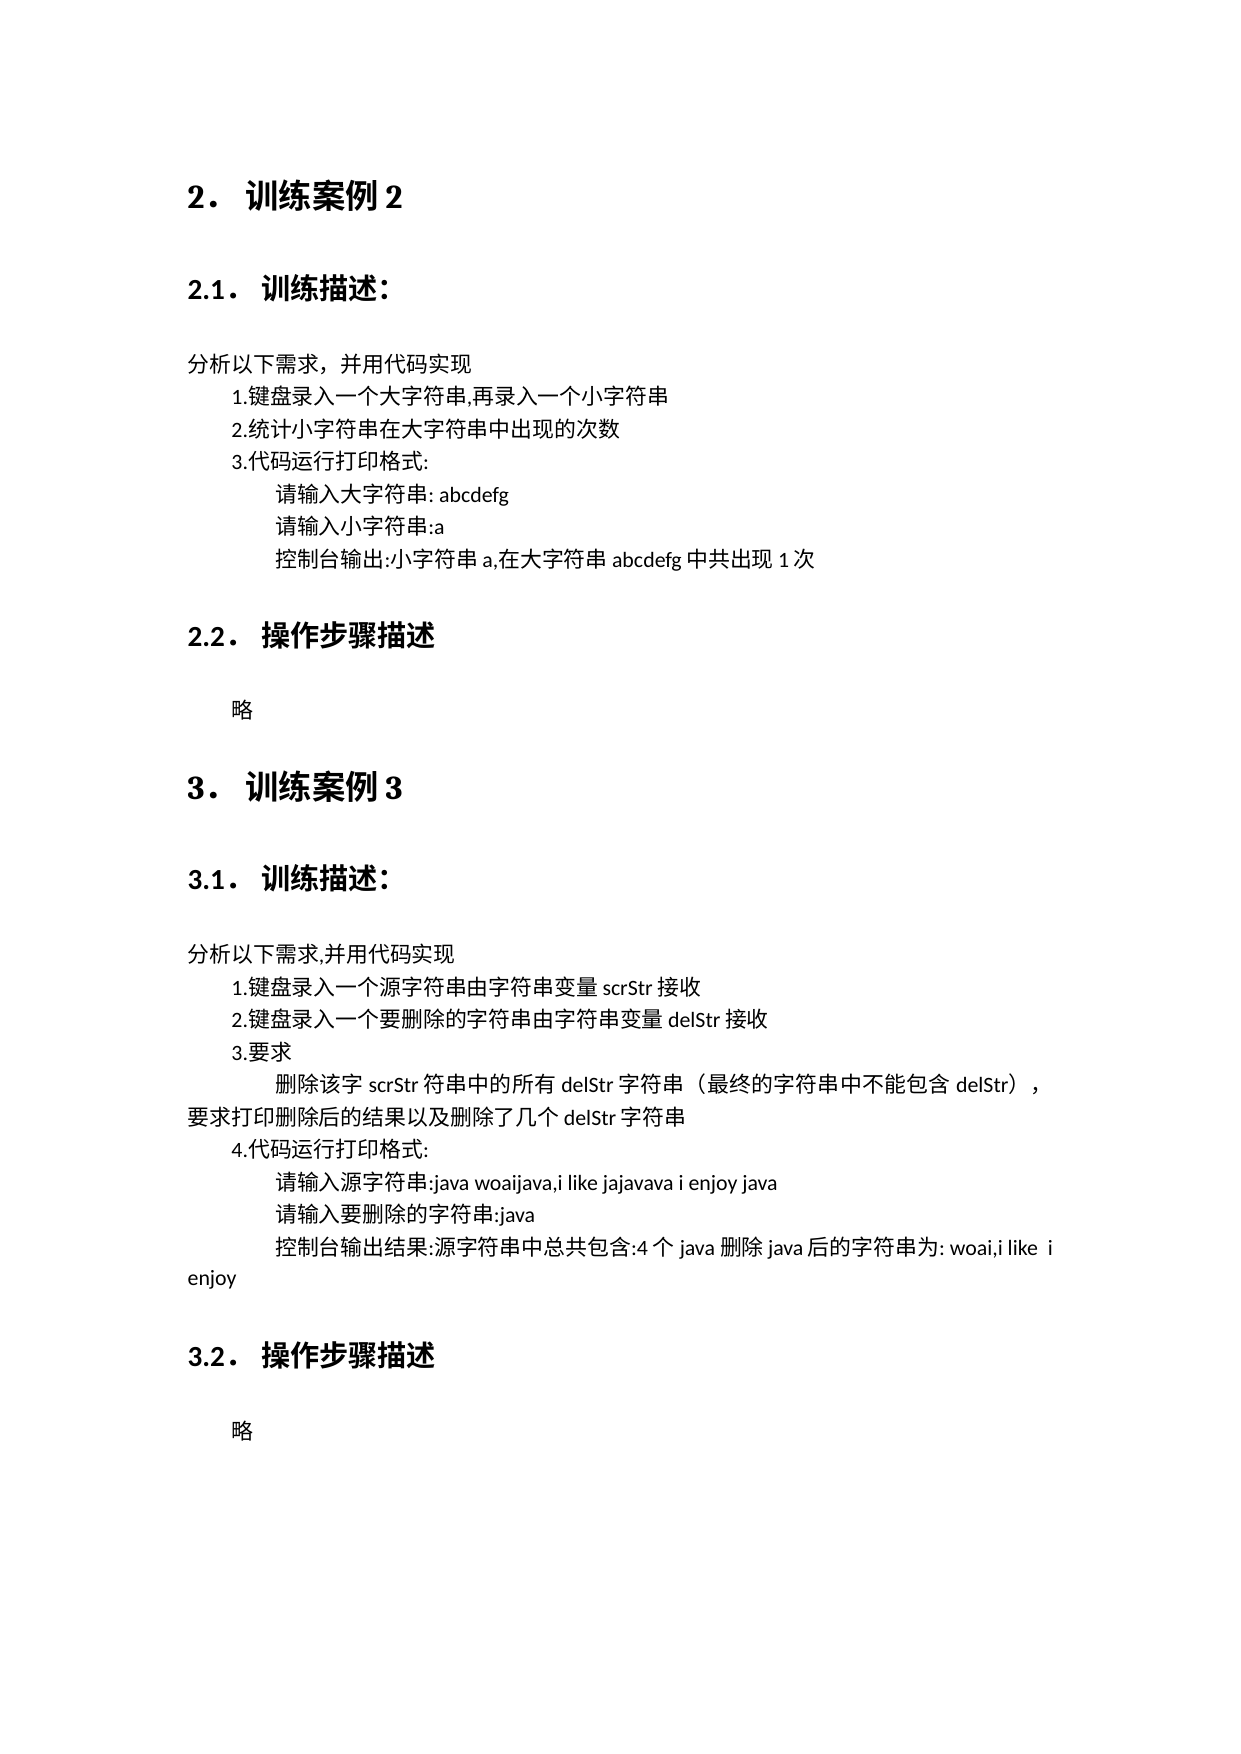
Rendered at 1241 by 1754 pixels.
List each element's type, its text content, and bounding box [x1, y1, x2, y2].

subtitle 操作步骤描述 [187, 601, 1053, 666]
text 删除该字scrStr符串中的所有delStr字符串（最终的字符串中不能包含delStr），要求打印删除后的结果以及删除了几个delStr字符串 [187, 1067, 1053, 1132]
text 分析以下需求，并用代码实现 [187, 346, 1053, 379]
text 请输入小字符串:a [187, 509, 1053, 541]
text 3.要求 [187, 1034, 1053, 1067]
text 2.键盘录入一个要删除的字符串由字符串变量delStr接收 [187, 1002, 1053, 1034]
text 请输入要删除的字符串:java [187, 1197, 1053, 1229]
text 请输入大字符串: abcdefg [187, 476, 1053, 509]
text 控制台输出:小字符串a,在大字符串abcdefg中共出现1次 [187, 541, 1053, 574]
text 3.代码运行打印格式: [187, 444, 1053, 476]
text 略 [231, 1413, 1053, 1446]
text 分析以下需求,并用代码实现 [187, 937, 1053, 969]
text 2.统计小字符串在大字符串中出现的次数 [187, 411, 1053, 444]
text 请输入源字符串:java woaijava,i like jajavava i enjoy java [187, 1164, 1053, 1197]
text 4.代码运行打印格式: [187, 1132, 1053, 1164]
text 略 [231, 693, 1053, 725]
subtitle 训练描述： [187, 844, 1053, 909]
subtitle 训练描述： [187, 254, 1053, 319]
subtitle 操作步骤描述 [187, 1321, 1053, 1386]
subtitle 训练案例3 [187, 752, 1053, 817]
text 1.键盘录入一个大字符串,再录入一个小字符串 [187, 379, 1053, 411]
text 控制台输出结果:源字符串中总共包含:4 个 java 删除java后的字符串为: woai,i like i enjoy [187, 1229, 1053, 1294]
subtitle 训练案例2 [187, 162, 1053, 227]
text 1.键盘录入一个源字符串由字符串变量scrStr接收 [187, 969, 1053, 1002]
